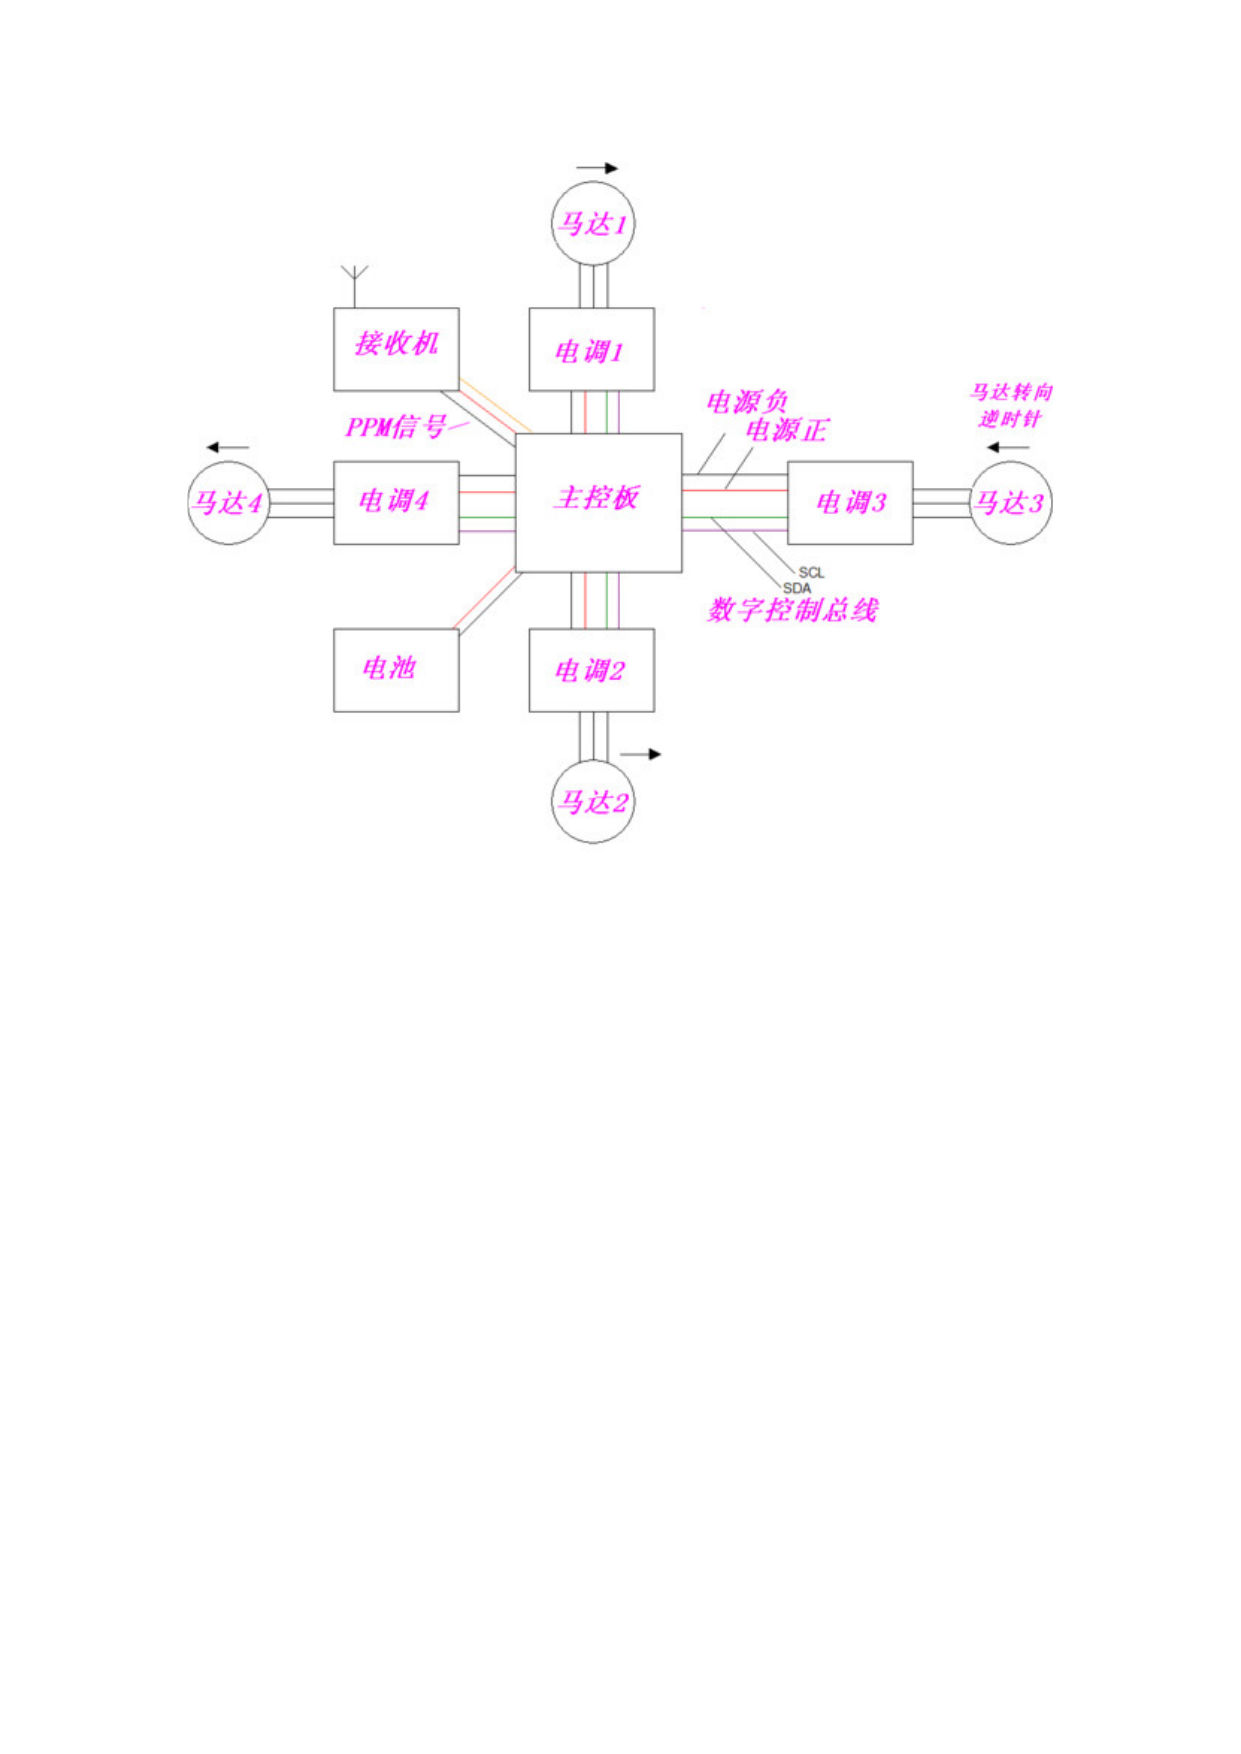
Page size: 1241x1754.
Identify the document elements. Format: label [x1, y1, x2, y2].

picture [187, 162, 1053, 852]
